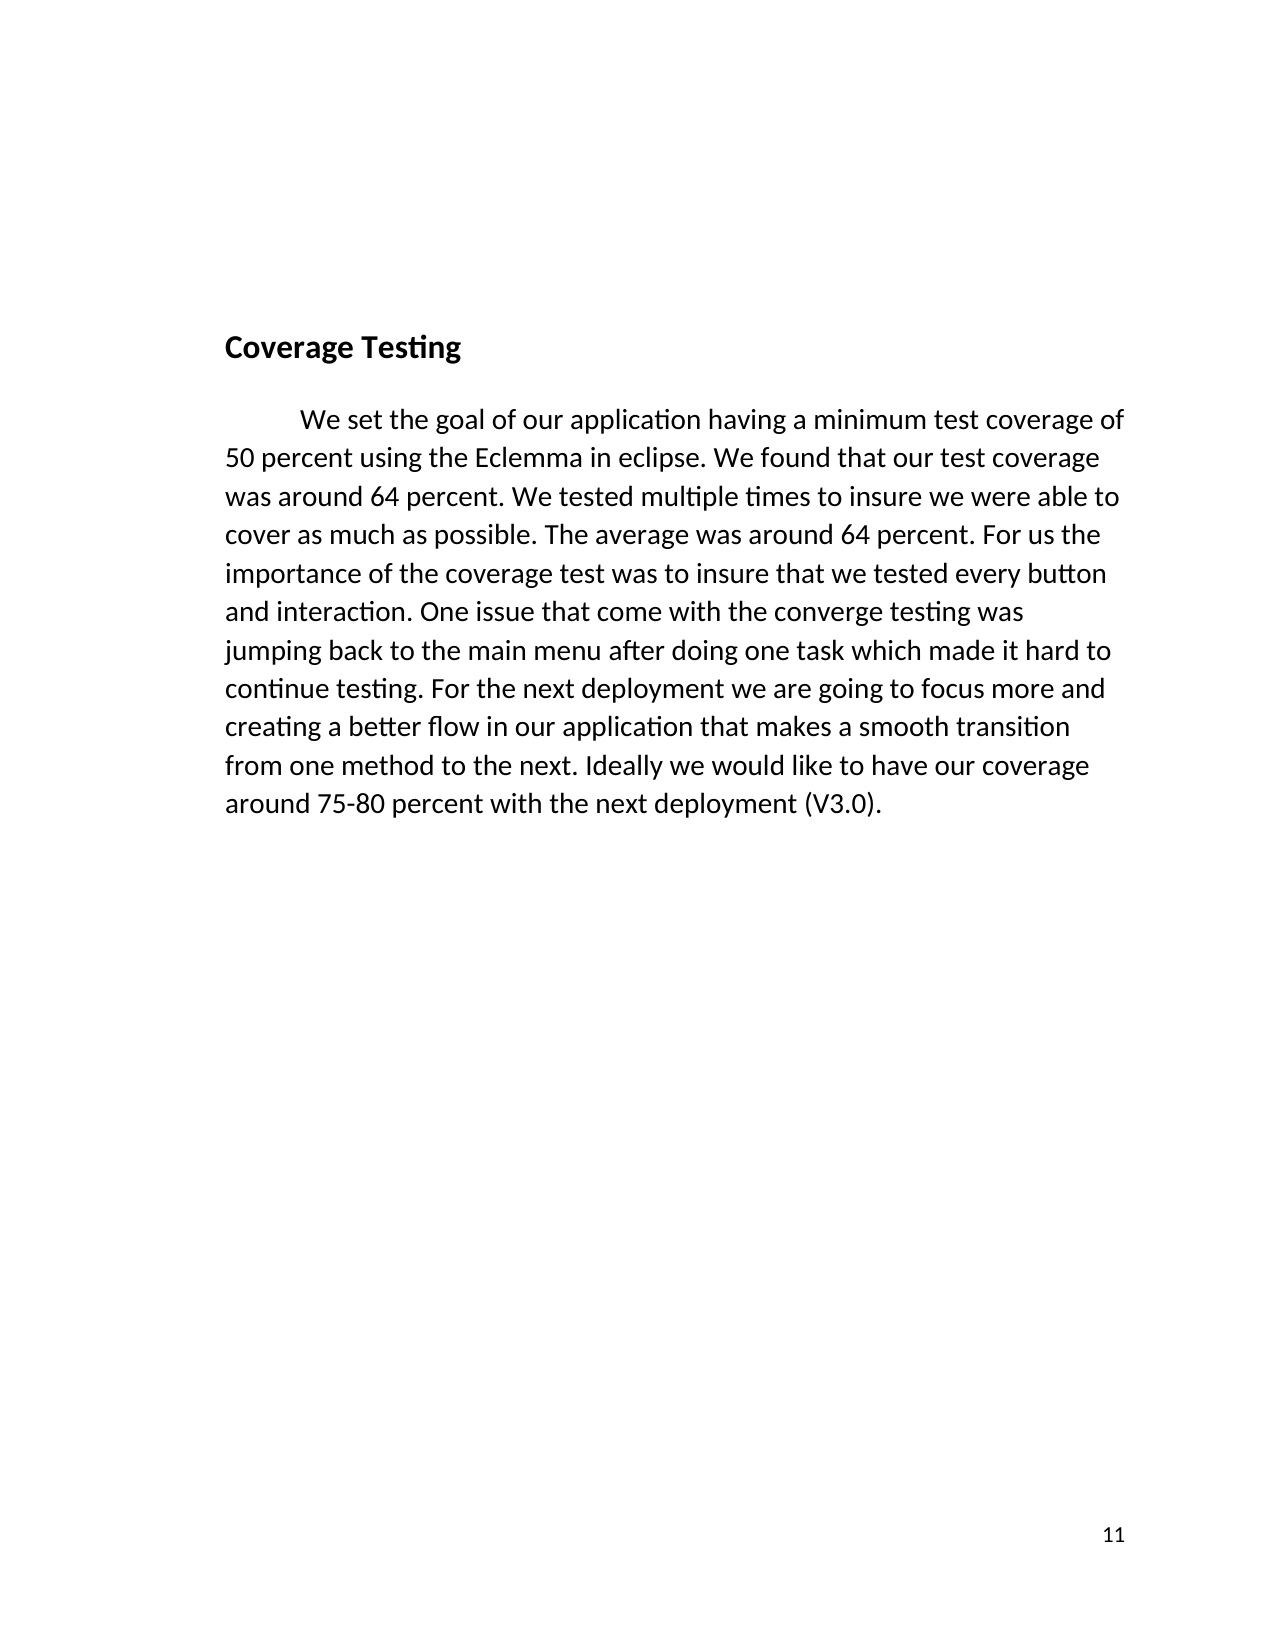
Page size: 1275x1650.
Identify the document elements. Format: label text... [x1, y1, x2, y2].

list Coverage Testing [225, 326, 1125, 367]
list We set the goal of our application having a minimum test coverage of 50 percent using the Eclemma in eclipse. We found that our test coverage was around 64 percent. We tested multiple times to insure we were able to cover as much as possible. The average was around 64 percent. For us the importance of the coverage test was to insure that we tested every button and interaction. One issue that come with the converge testing was jumping back to the main menu after doing one task which made it hard to continue testing. For the next deployment we are going to focus more and creating a better flow in our application that makes a smooth transition from one method to the next. Ideally we would like to have our coverage around 75-80 percent with the next deployment (V3.0). [225, 401, 1125, 821]
